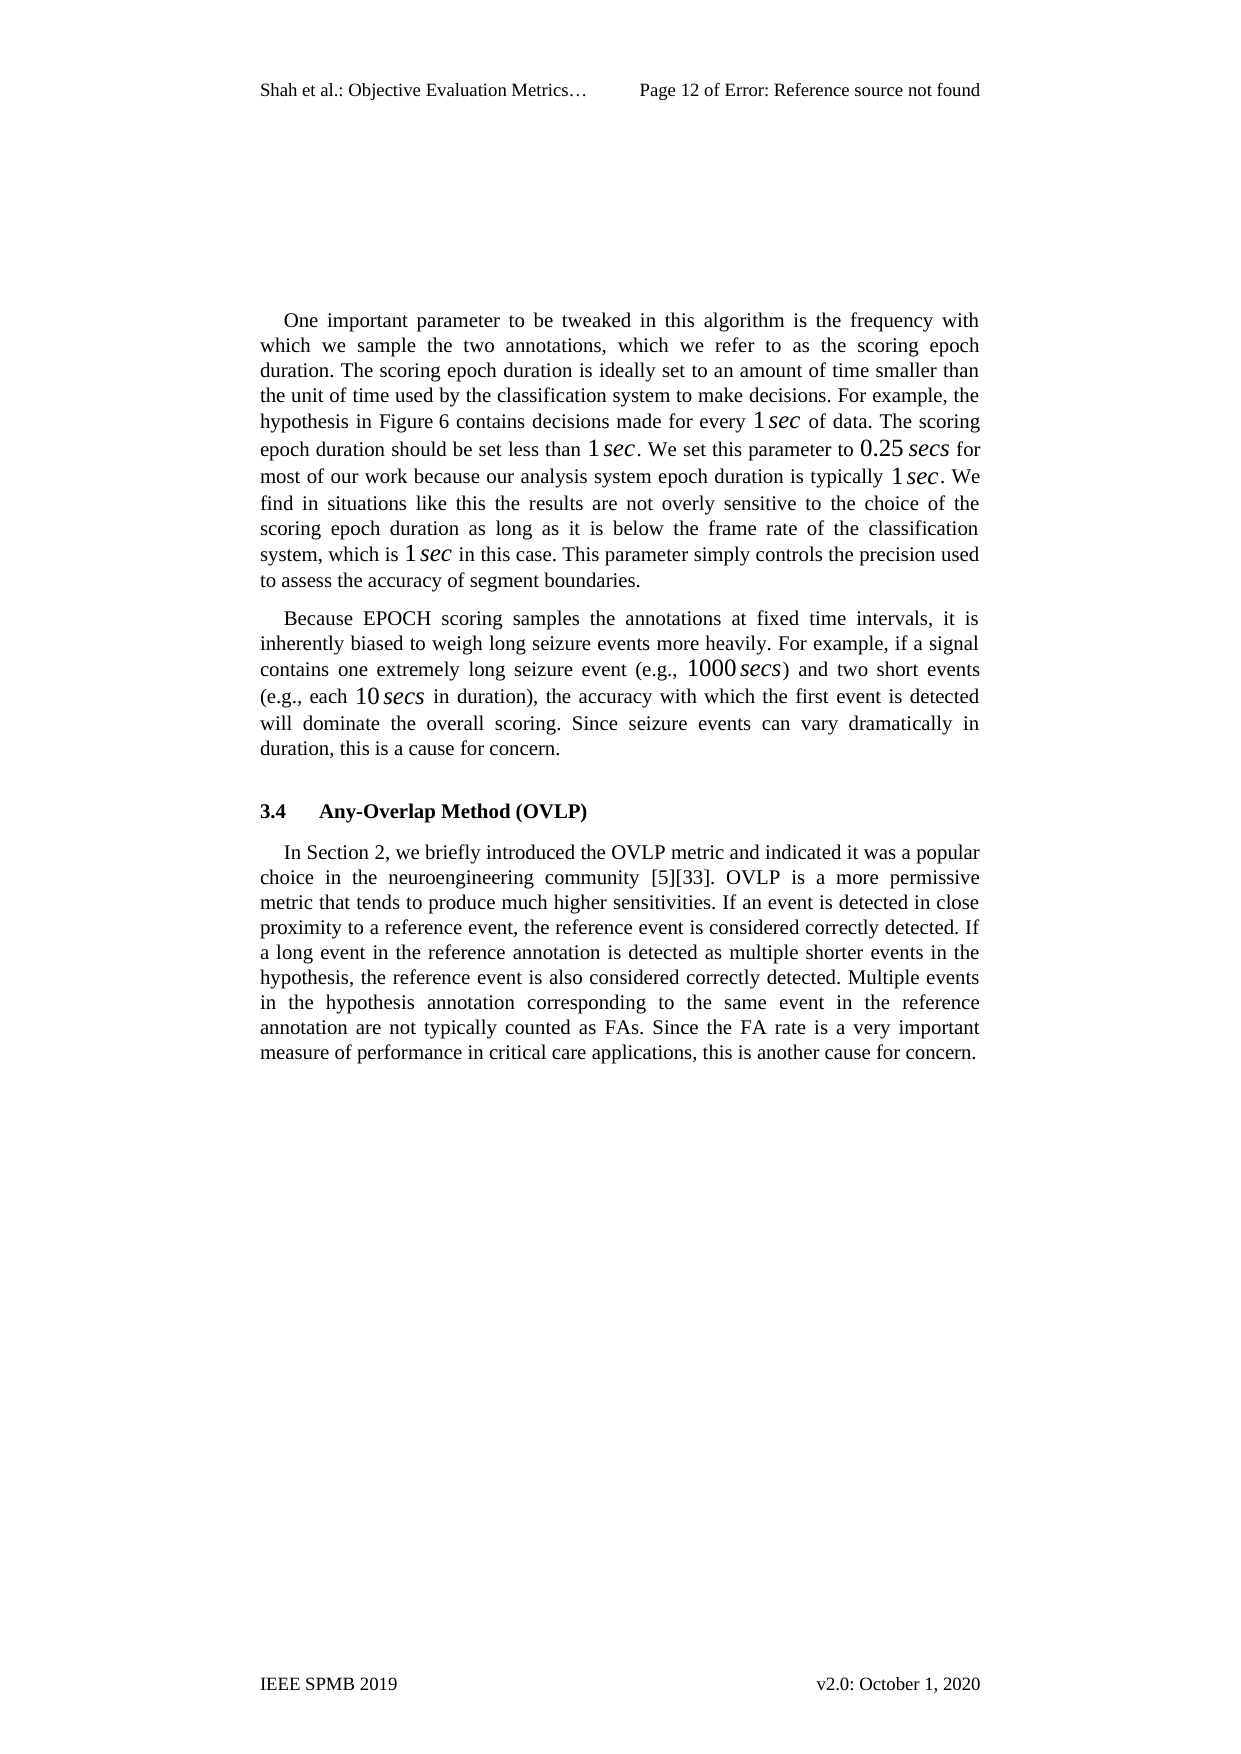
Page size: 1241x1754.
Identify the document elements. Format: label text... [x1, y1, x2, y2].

text Because EPOCH scoring samples the annotations at fixed time intervals, it is inherently biased to weigh long seizure events more heavily. For example, if a signal contains one extremely long seizure event (e.g., ) and two short events (e.g., each in duration), the accuracy with which the first event is detected will dominate the overall scoring. Since seizure events can vary dramatically in duration, this is a cause for concern. [260, 605, 980, 760]
subtitle Any-Overlap Method (OVLP) [260, 798, 980, 823]
